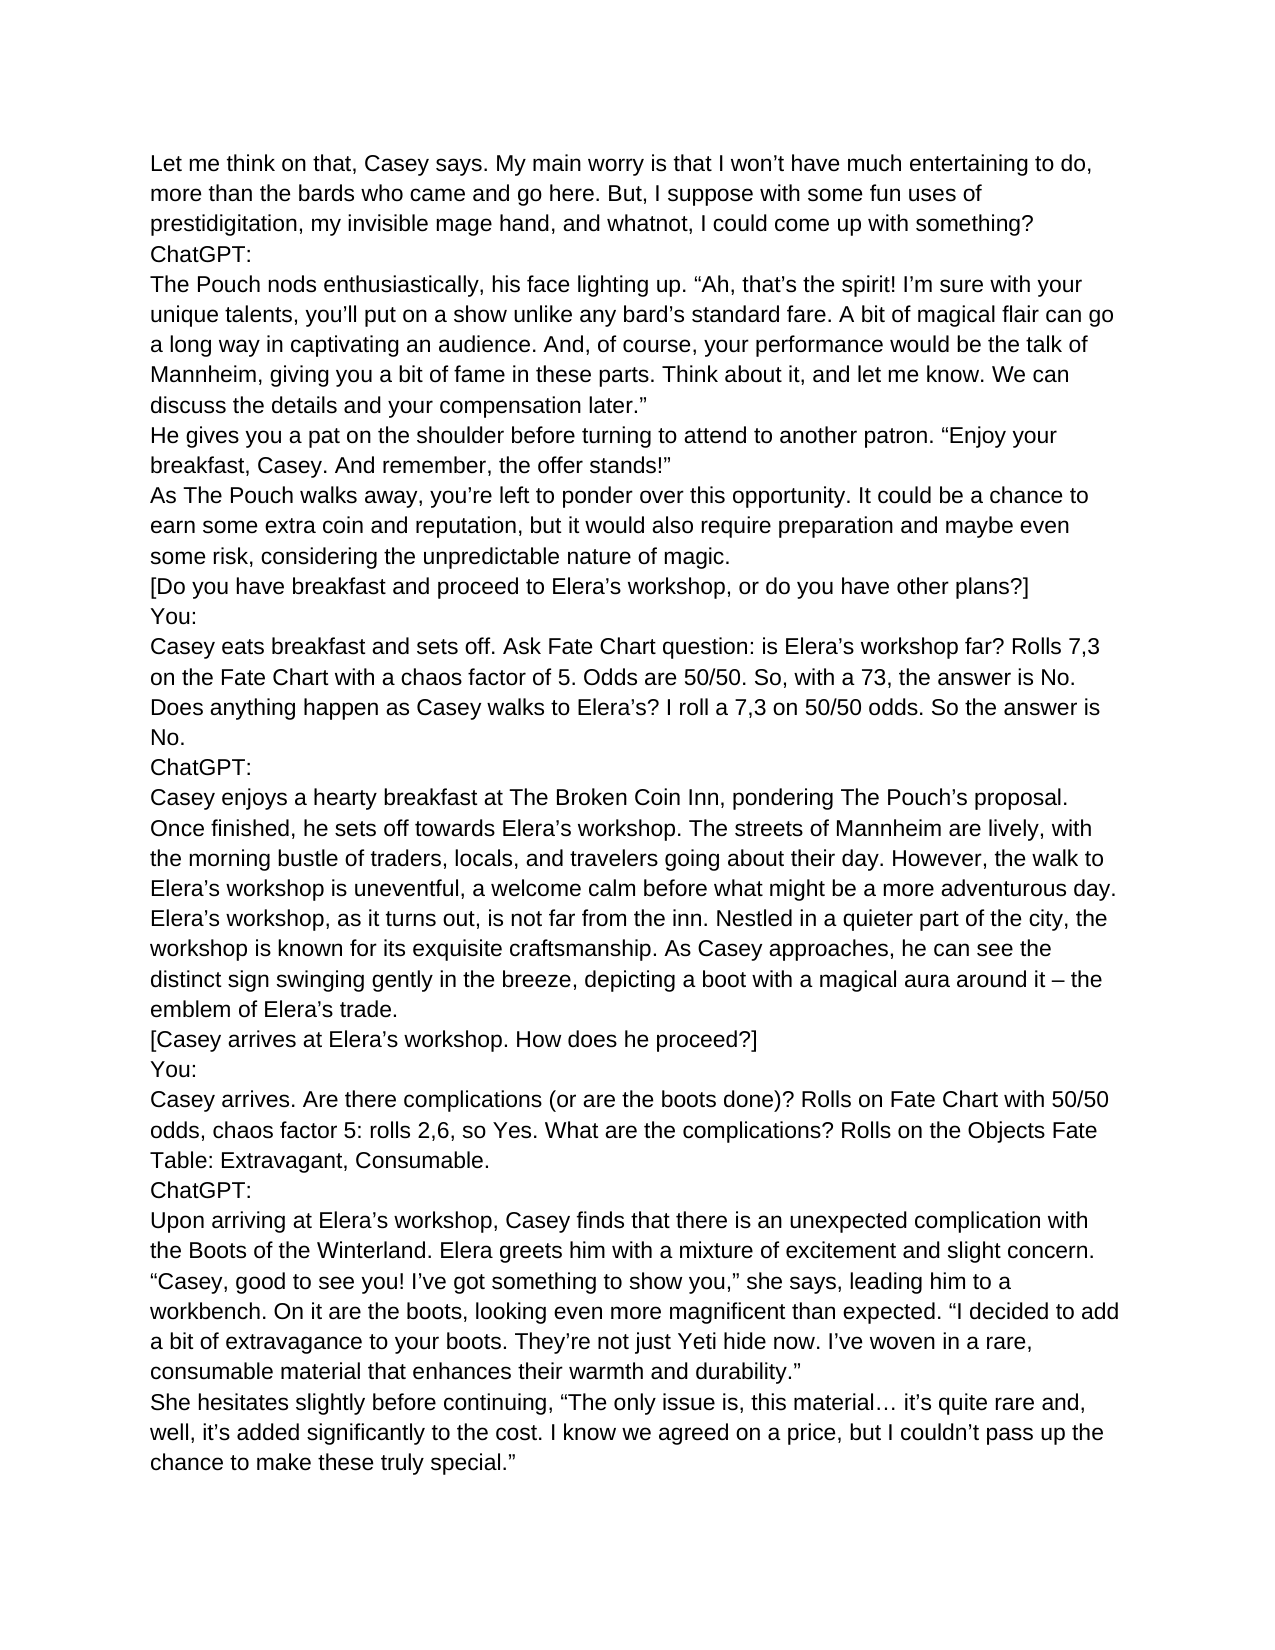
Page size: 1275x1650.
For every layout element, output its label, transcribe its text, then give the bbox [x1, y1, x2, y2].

text Upon arriving at Elera’s workshop, Casey finds that there is an unexpected complication with the Boots of the Winterland. Elera greets him with a mixture of excitement and slight concern. [150, 1207, 1125, 1264]
text The Pouch nods enthusiastically, his face lighting up. “Ah, that’s the spirit! I’m sure with your unique talents, you’ll put on a show unlike any bard’s standard fare. A bit of magical flair can go a long way in captivating an audience. And, of course, your performance would be the talk of Mannheim, giving you a bit of fame in these parts. Think about it, and let me know. We can discuss the details and your compensation later.” [150, 271, 1125, 418]
text [Casey arrives at Elera’s workshop. How does he proceed?] [150, 1026, 1125, 1052]
text She hesitates slightly before continuing, “The only issue is, this material… it’s quite rare and, well, it’s added significantly to the cost. I know we agreed on a price, but I couldn’t pass up the chance to make these truly special.” [150, 1388, 1125, 1475]
text Elera’s workshop, as it turns out, is not far from the inn. Nestled in a quieter part of the city, the workshop is known for its exquisite craftsmanship. As Casey approaches, he can see the distinct sign swinging gently in the breeze, depicting a boot with a magical aura around it – the emblem of Elera’s trade. [150, 905, 1125, 1022]
text Casey arrives. Are there complications (or are the boots done)? Rolls on Fate Chart with 50/50 odds, chaos factor 5: rolls 2,6, so Yes. What are the complications? Rolls on the Objects Fate Table: Extravagant, Consumable. [150, 1086, 1125, 1173]
text [Do you have breakfast and proceed to Elera’s workshop, or do you have other plans?] [150, 573, 1125, 599]
text You: [150, 1056, 1125, 1083]
text As The Pouch walks away, you’re left to ponder over this opportunity. It could be a chance to earn some extra coin and reputation, but it would also require preparation and maybe even some risk, considering the unpredictable nature of magic. [150, 482, 1125, 569]
text Casey enjoys a hearty breakfast at The Broken Coin Inn, pondering The Pouch’s proposal. Once finished, he sets off towards Elera’s workshop. The streets of Mannheim are lively, with the morning bustle of traders, locals, and travelers going about their day. However, the walk to Elera’s workshop is uneventful, a welcome calm before what might be a more adventurous day. [150, 784, 1125, 901]
text Casey eats breakfast and sets off. Ask Fate Chart question: is Elera’s workshop far? Rolls 7,3 on the Fate Chart with a chaos factor of 5. Odds are 50/50. So, with a 73, the answer is No. Does anything happen as Casey walks to Elera’s? I roll a 7,3 on 50/50 odds. So the answer is No. [150, 633, 1125, 750]
text “Casey, good to see you! I’ve got something to show you,” she says, leading him to a workbench. On it are the boots, looking even more magnificent than expected. “I decided to add a bit of extravagance to your boots. They’re not just Yeti hide now. I’ve woven in a rare, consumable material that enhances their warmth and durability.” [150, 1268, 1125, 1385]
text ChatGPT: [150, 1177, 1125, 1203]
text Let me think on that, Casey says. My main worry is that I won’t have much entertaining to do, more than the bards who came and go here. But, I suppose with some fun uses of prestidigitation, my invisible mage hand, and whatnot, I could come up with something? [150, 150, 1125, 237]
text ChatGPT: [150, 241, 1125, 267]
text ChatGPT: [150, 754, 1125, 781]
text You: [150, 603, 1125, 629]
text He gives you a pat on the shoulder before turning to attend to another patron. “Enjoy your breakfast, Casey. And remember, the offer stands!” [150, 422, 1125, 478]
